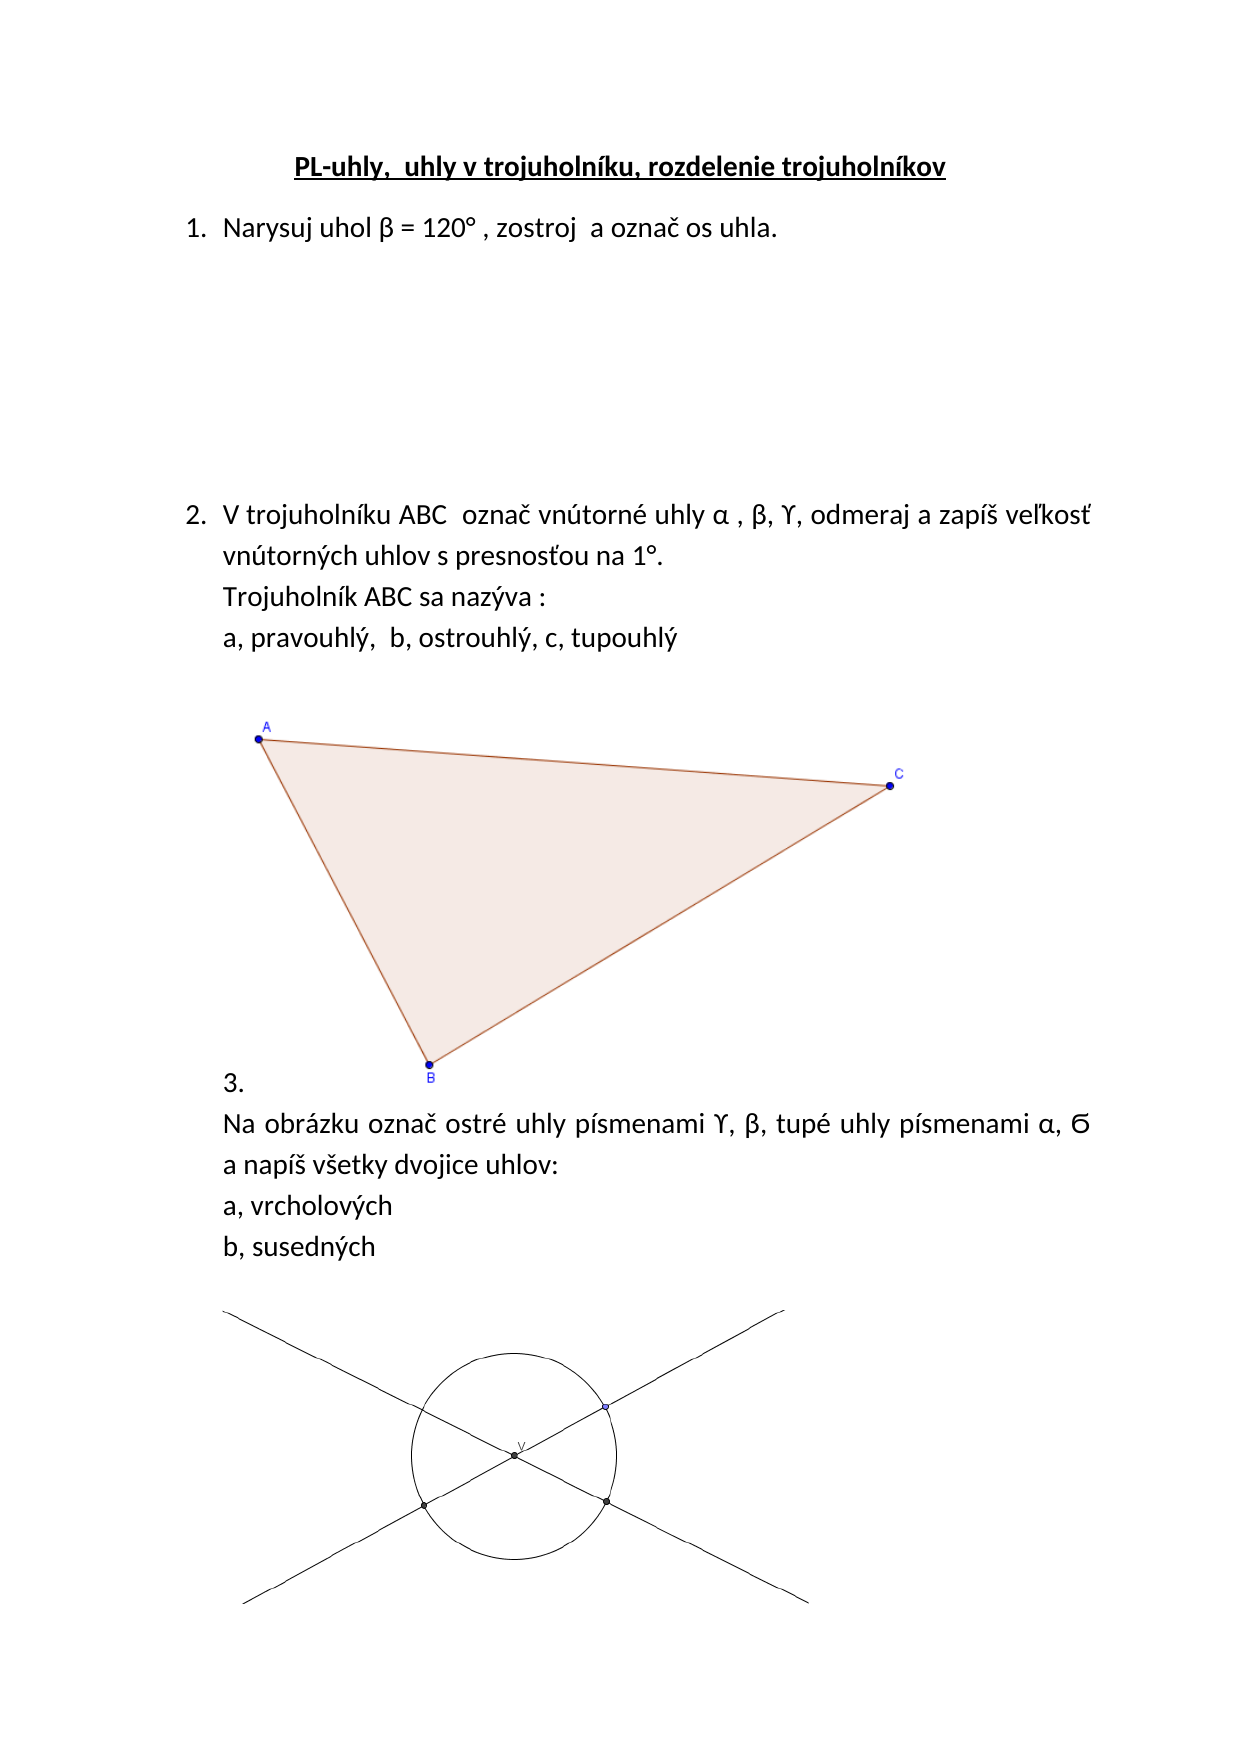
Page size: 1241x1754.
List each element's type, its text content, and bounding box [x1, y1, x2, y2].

list V trojuholníku ABC označ vnútorné uhly α , β, ϒ, odmeraj a zapíš veľkosť vnútorných uhlov s presnosťou na 1°. [185, 496, 1093, 572]
picture [244, 700, 912, 1093]
list a, pravouhlý, b, ostrouhlý, c, tupouhlý [223, 619, 1093, 654]
list a, vrcholových [223, 1187, 1093, 1223]
list Narysuj uhol β = 120° , zostroj a označ os uhla. [185, 209, 1093, 245]
text PL-uhly, uhly v trojuholníku, rozdelenie trojuholníkov [148, 148, 1093, 183]
list Na obrázku označ ostré uhly písmenami ϒ, β, tupé uhly písmenami α, Ϭ a napíš všetky dvojice uhlov: [223, 1105, 1093, 1182]
picture [222, 1310, 809, 1604]
list Trojuholník ABC sa nazýva : [223, 578, 1093, 613]
list b, susedných [223, 1228, 1093, 1264]
